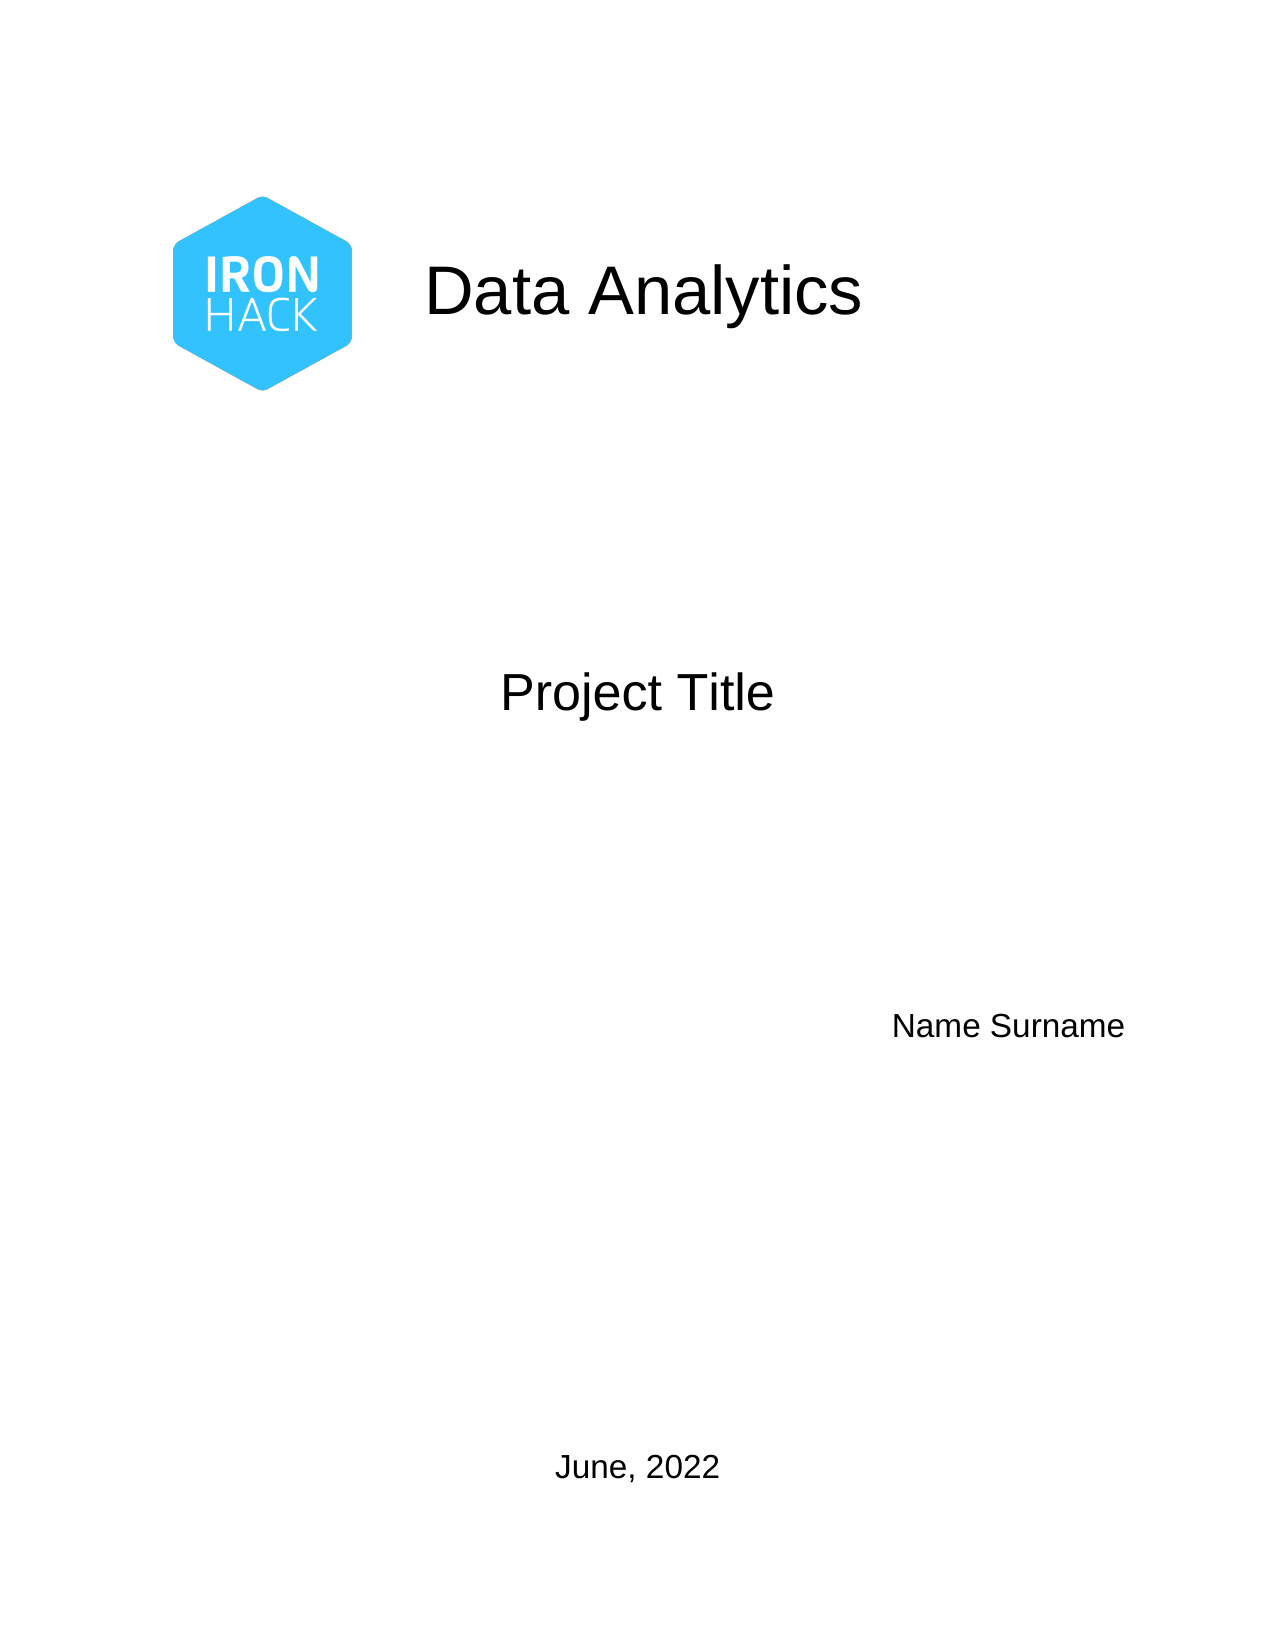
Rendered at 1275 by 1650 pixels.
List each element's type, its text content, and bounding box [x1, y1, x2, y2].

table_header [152, 182, 413, 409]
text Project Title [150, 661, 1125, 721]
text June, 2022 [150, 1447, 1125, 1486]
picture [161, 192, 364, 395]
table_header Data Analytics [415, 182, 1125, 409]
text Name Surname [150, 1006, 1125, 1044]
